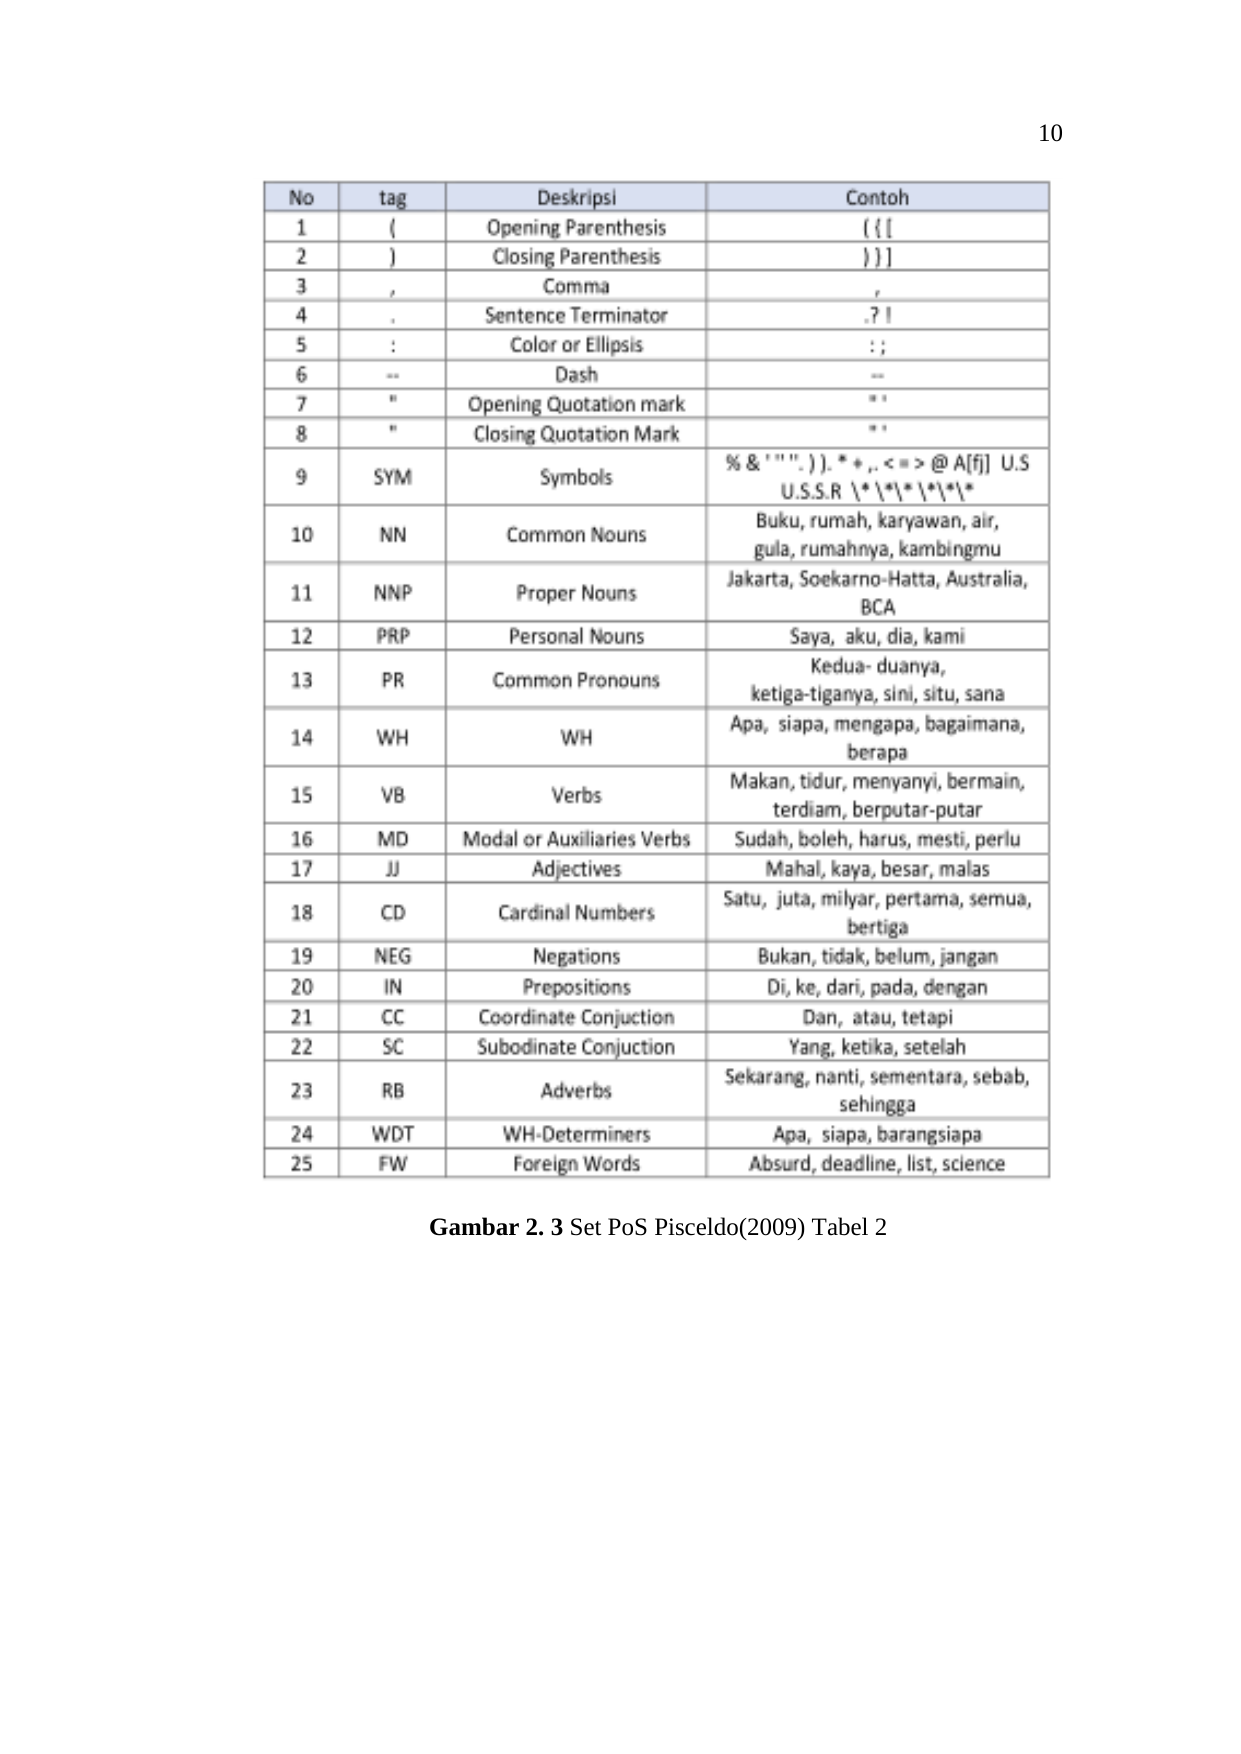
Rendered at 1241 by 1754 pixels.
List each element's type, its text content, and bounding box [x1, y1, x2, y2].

text Gambar 2. 3 Set PoS Pisceldo(2009) Tabel 2 [253, 1212, 1063, 1241]
picture [253, 177, 1064, 1200]
